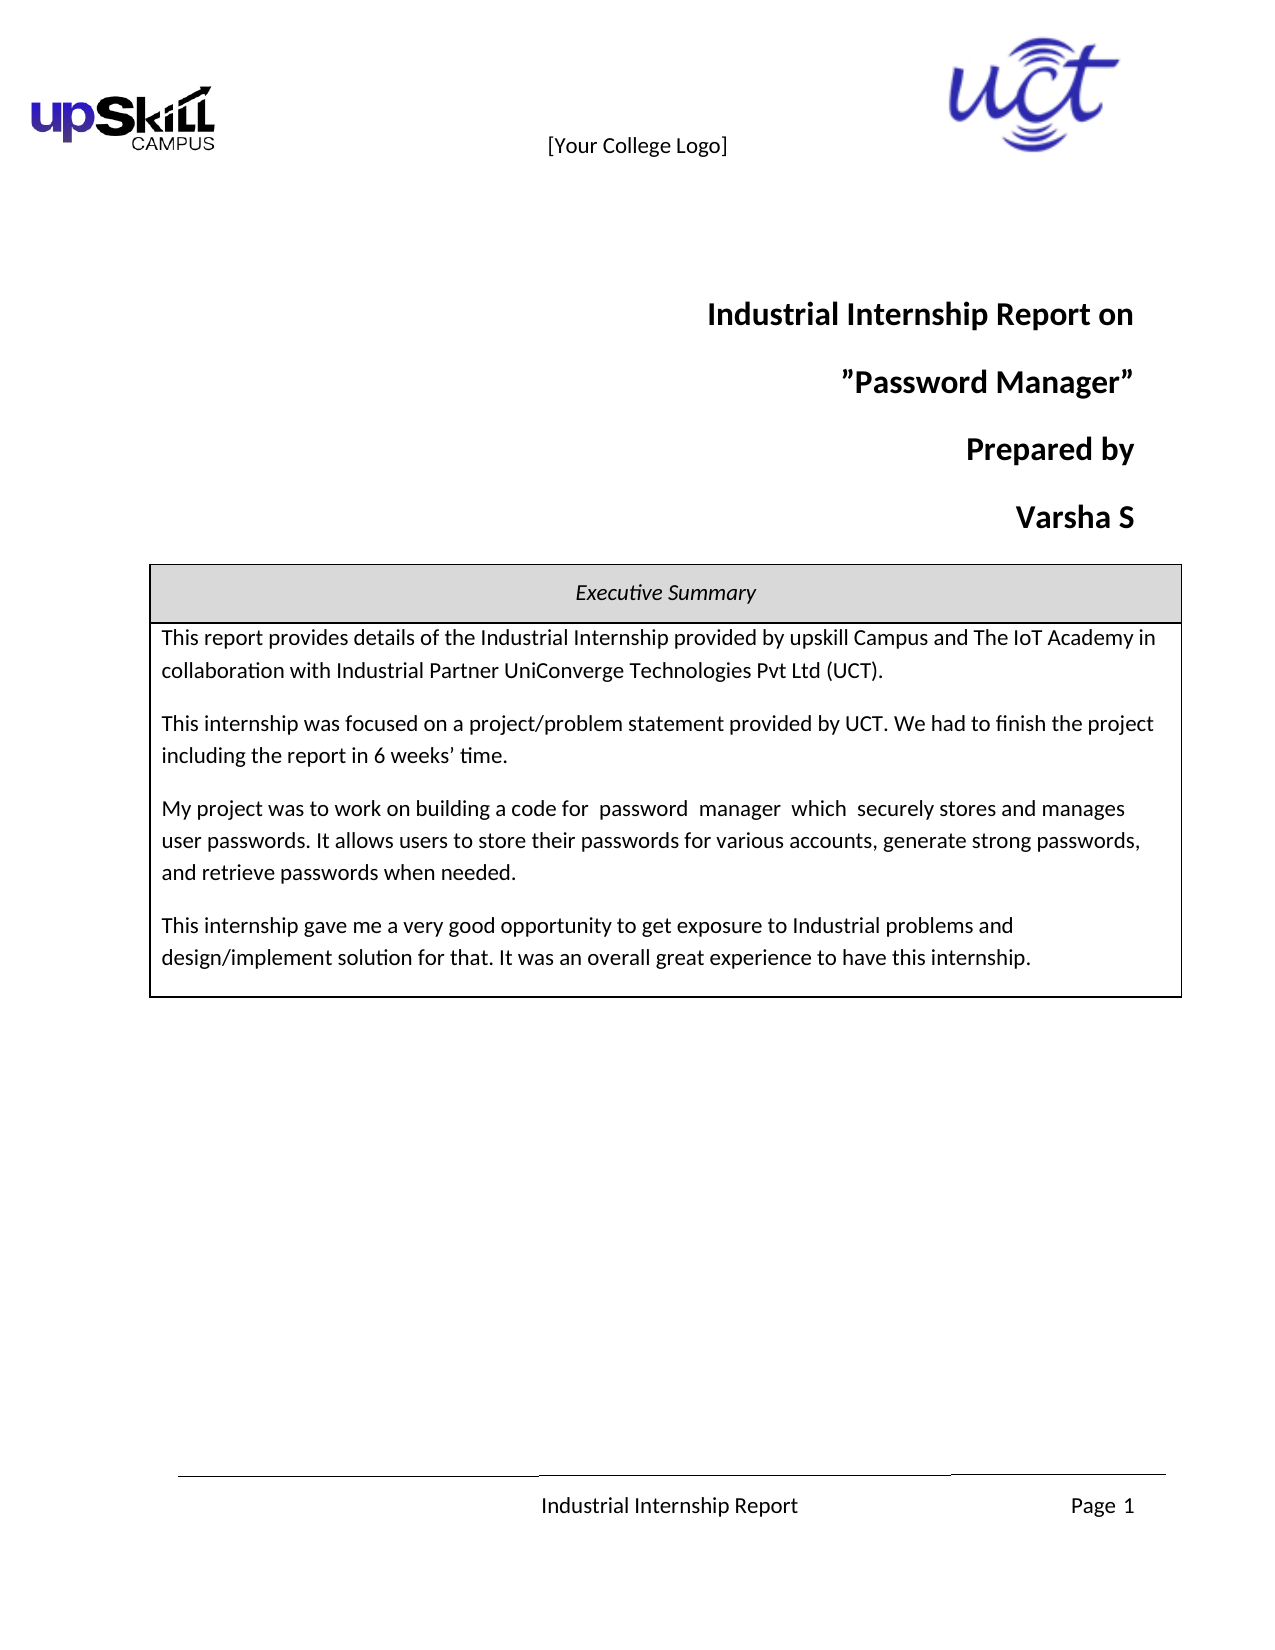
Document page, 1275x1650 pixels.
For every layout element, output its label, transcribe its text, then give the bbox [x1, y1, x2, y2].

text ”Password Manager” [150, 361, 1134, 401]
text Varsha S [150, 496, 1134, 537]
text Industrial Internship Report on [150, 293, 1134, 334]
picture [946, 28, 1125, 154]
table_cell This report provides details of the Industrial Internship provided by upskill Campus and The IoT Academy in collaboration with Industrial Partner UniConverge Technologies Pvt Ltd (UCT). This internship was focused on a project/problem statement provided by UCT. We had to finish the project including the report in 6 weeks’ time. My project was to work on building a code for password manager which securely stores and manages user passwords. It allows users to store their passwords for various accounts, generate strong passwords, and retrieve passwords when needed. This internship gave me a very good opportunity to get exposure to Industrial problems and design/implement solution for that. It was an overall great experience to have this internship. [151, 624, 1181, 996]
table_header Executive Summary [151, 565, 1181, 622]
text Prepared by [150, 428, 1134, 469]
picture [0, 73, 246, 154]
